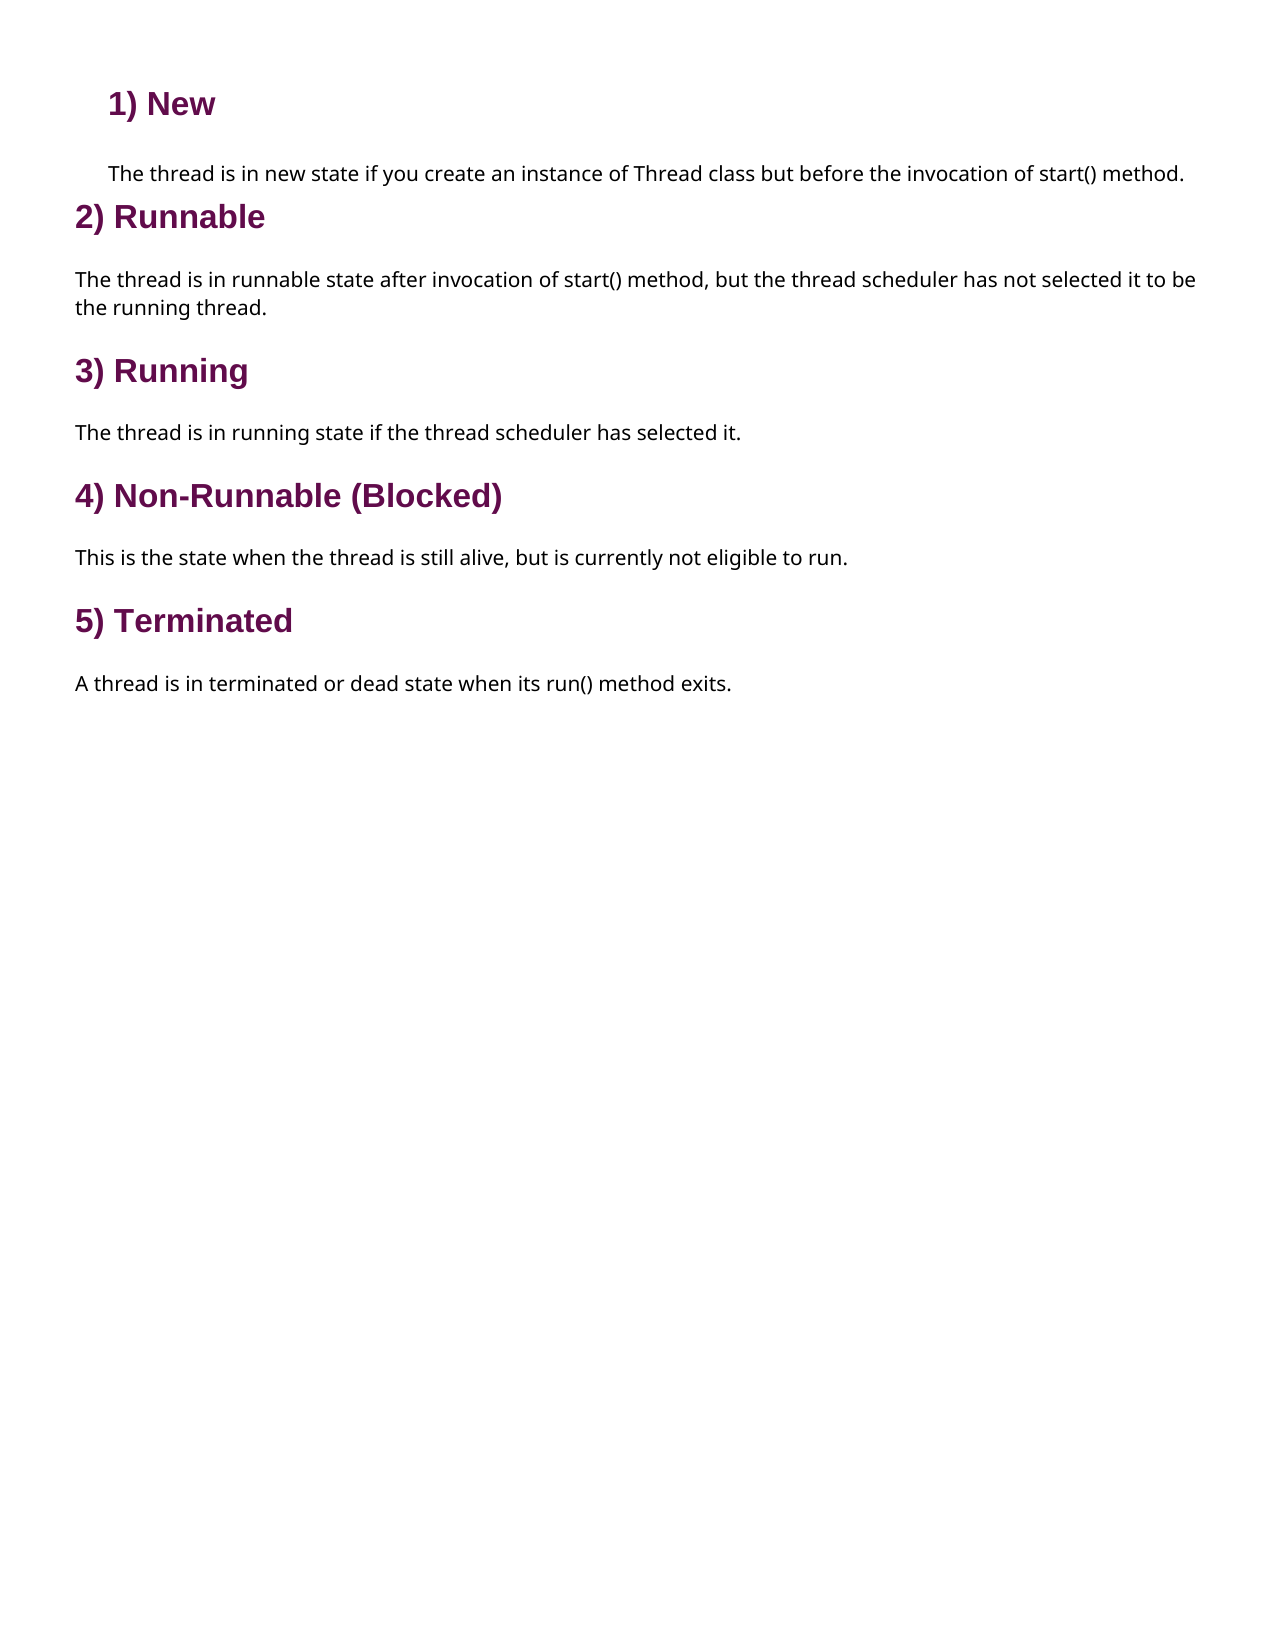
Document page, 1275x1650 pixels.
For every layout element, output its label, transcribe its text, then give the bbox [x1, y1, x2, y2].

text The thread is in runnable state after invocation of start() method, but the thread scheduler has not selected it to be the running thread. [75, 265, 1200, 322]
subtitle 4) Non-Runnable (Blocked) [75, 476, 1200, 514]
text The thread is in running state if the thread scheduler has selected it. [75, 418, 1200, 447]
text A thread is in terminated or dead state when its run() method exits. [75, 669, 1200, 697]
subtitle 5) Terminated [75, 601, 1200, 639]
subtitle 3) Running [75, 351, 1200, 389]
text This is the state when the thread is still alive, but is currently not eligible to run. [75, 543, 1200, 572]
table_header 1) New The thread is in new state if you create an instance of Thread class but before the invocation of start() method. [75, 75, 1193, 193]
subtitle 2) Runnable [75, 197, 1200, 236]
